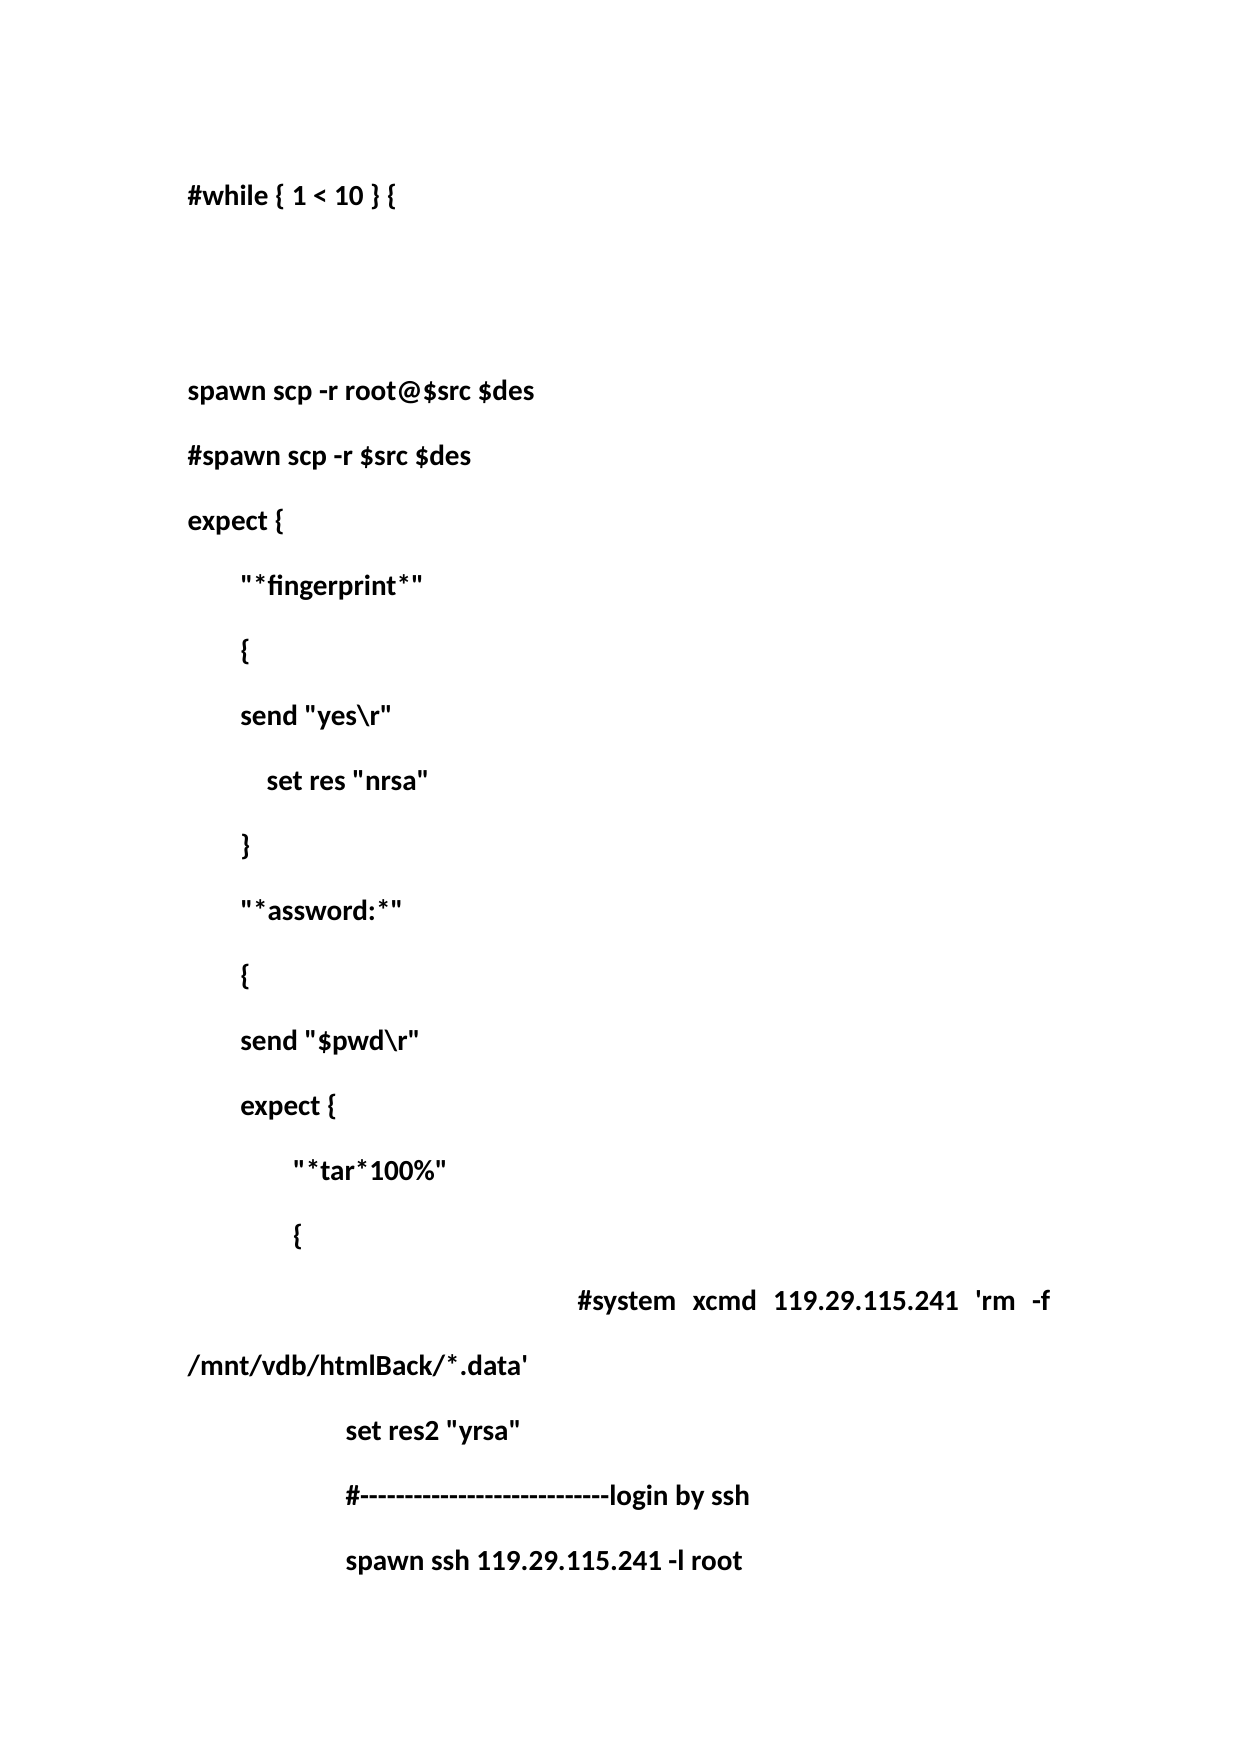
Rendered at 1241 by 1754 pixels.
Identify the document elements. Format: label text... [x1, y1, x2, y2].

text expect { [187, 487, 1053, 552]
text set res "nrsa" [187, 747, 1053, 812]
text { [187, 1202, 1053, 1267]
text #system xcmd 119.29.115.241 'rm -f /mnt/vdb/htmlBack/*.data' [187, 1267, 1053, 1397]
text #----------------------------login by ssh [187, 1462, 1053, 1527]
text "*assword:*" [187, 877, 1053, 942]
text spawn ssh 119.29.115.241 -l root [187, 1527, 1053, 1592]
text expect { [187, 1072, 1053, 1137]
text #spawn scp -r $src $des [187, 422, 1053, 487]
text #while { 1 < 10 } { [187, 162, 1053, 227]
text spawn scp -r root@$src $des [187, 357, 1053, 422]
text { [187, 617, 1053, 682]
text "*fingerprint*" [187, 552, 1053, 617]
text { [187, 942, 1053, 1007]
text } [187, 812, 1053, 877]
text "*tar*100%" [187, 1137, 1053, 1202]
text send "yes\r" [187, 682, 1053, 747]
text send "$pwd\r" [187, 1007, 1053, 1072]
text set res2 "yrsa" [187, 1397, 1053, 1462]
